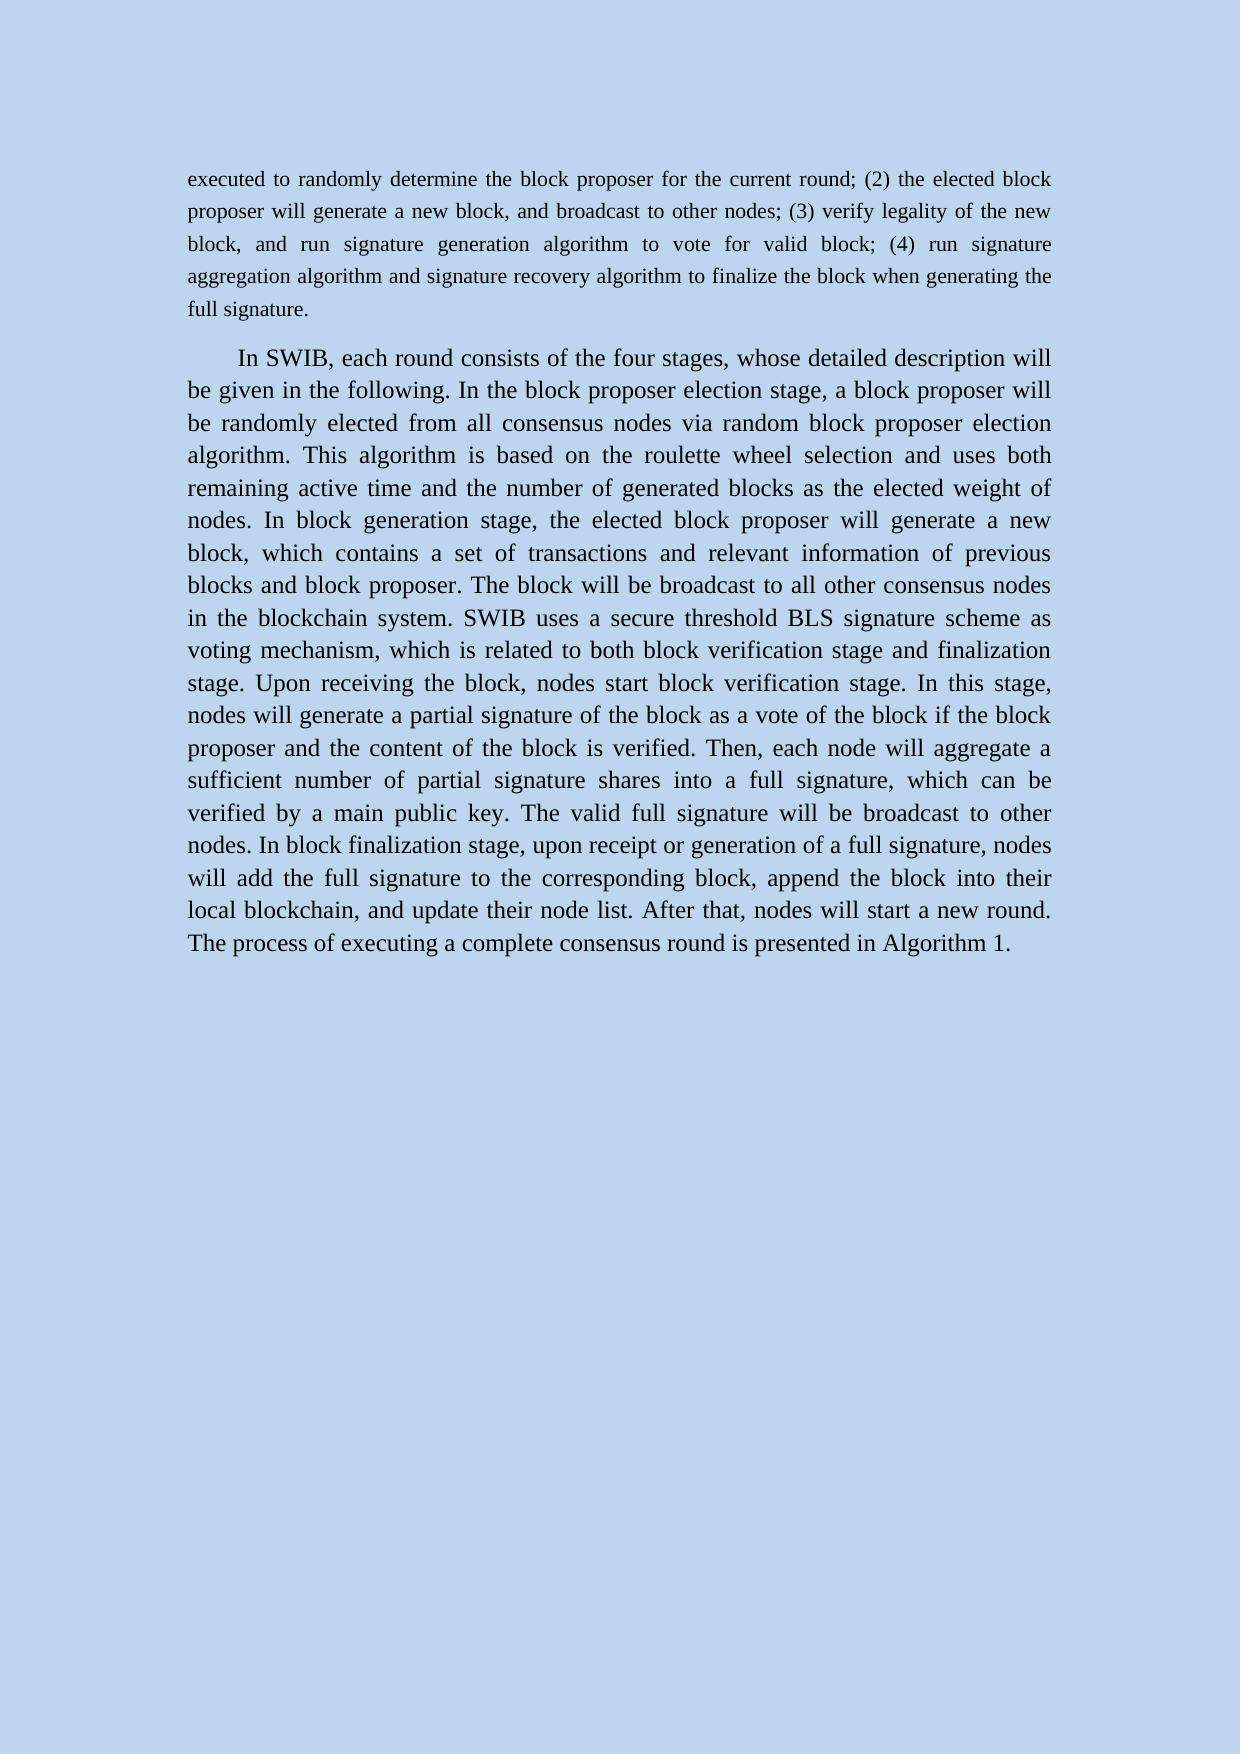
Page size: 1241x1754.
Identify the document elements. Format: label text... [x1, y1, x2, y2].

text In SWIB, each round consists of the four stages, whose detailed description will be given in the following. In the block proposer election stage, a block proposer will be randomly elected from all consensus nodes via random block proposer election algorithm. This algorithm is based on the roulette wheel selection and uses both remaining active time and the number of generated blocks as the elected weight of nodes. In block generation stage, the elected block proposer will generate a new block, which contains a set of transactions and relevant information of previous blocks and block proposer. The block will be broadcast to all other consensus nodes in the blockchain system. SWIB uses a secure threshold BLS signature scheme as voting mechanism, which is related to both block verification stage and finalization stage. Upon receiving the block, nodes start block verification stage. In this stage, nodes will generate a partial signature of the block as a vote of the block if the block proposer and the content of the block is verified. Then, each node will aggregate a sufficient number of partial signature shares into a full signature, which can be verified by a main public key. The valid full signature will be broadcast to other nodes. In block finalization stage, upon receipt or generation of a full signature, nodes will add the full signature to the corresponding block, append the block into their local blockchain, and update their node list. After that, nodes will start a new round. The process of executing a complete consensus round is presented in Algorithm 1. [187, 341, 1053, 958]
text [187, 162, 1053, 324]
